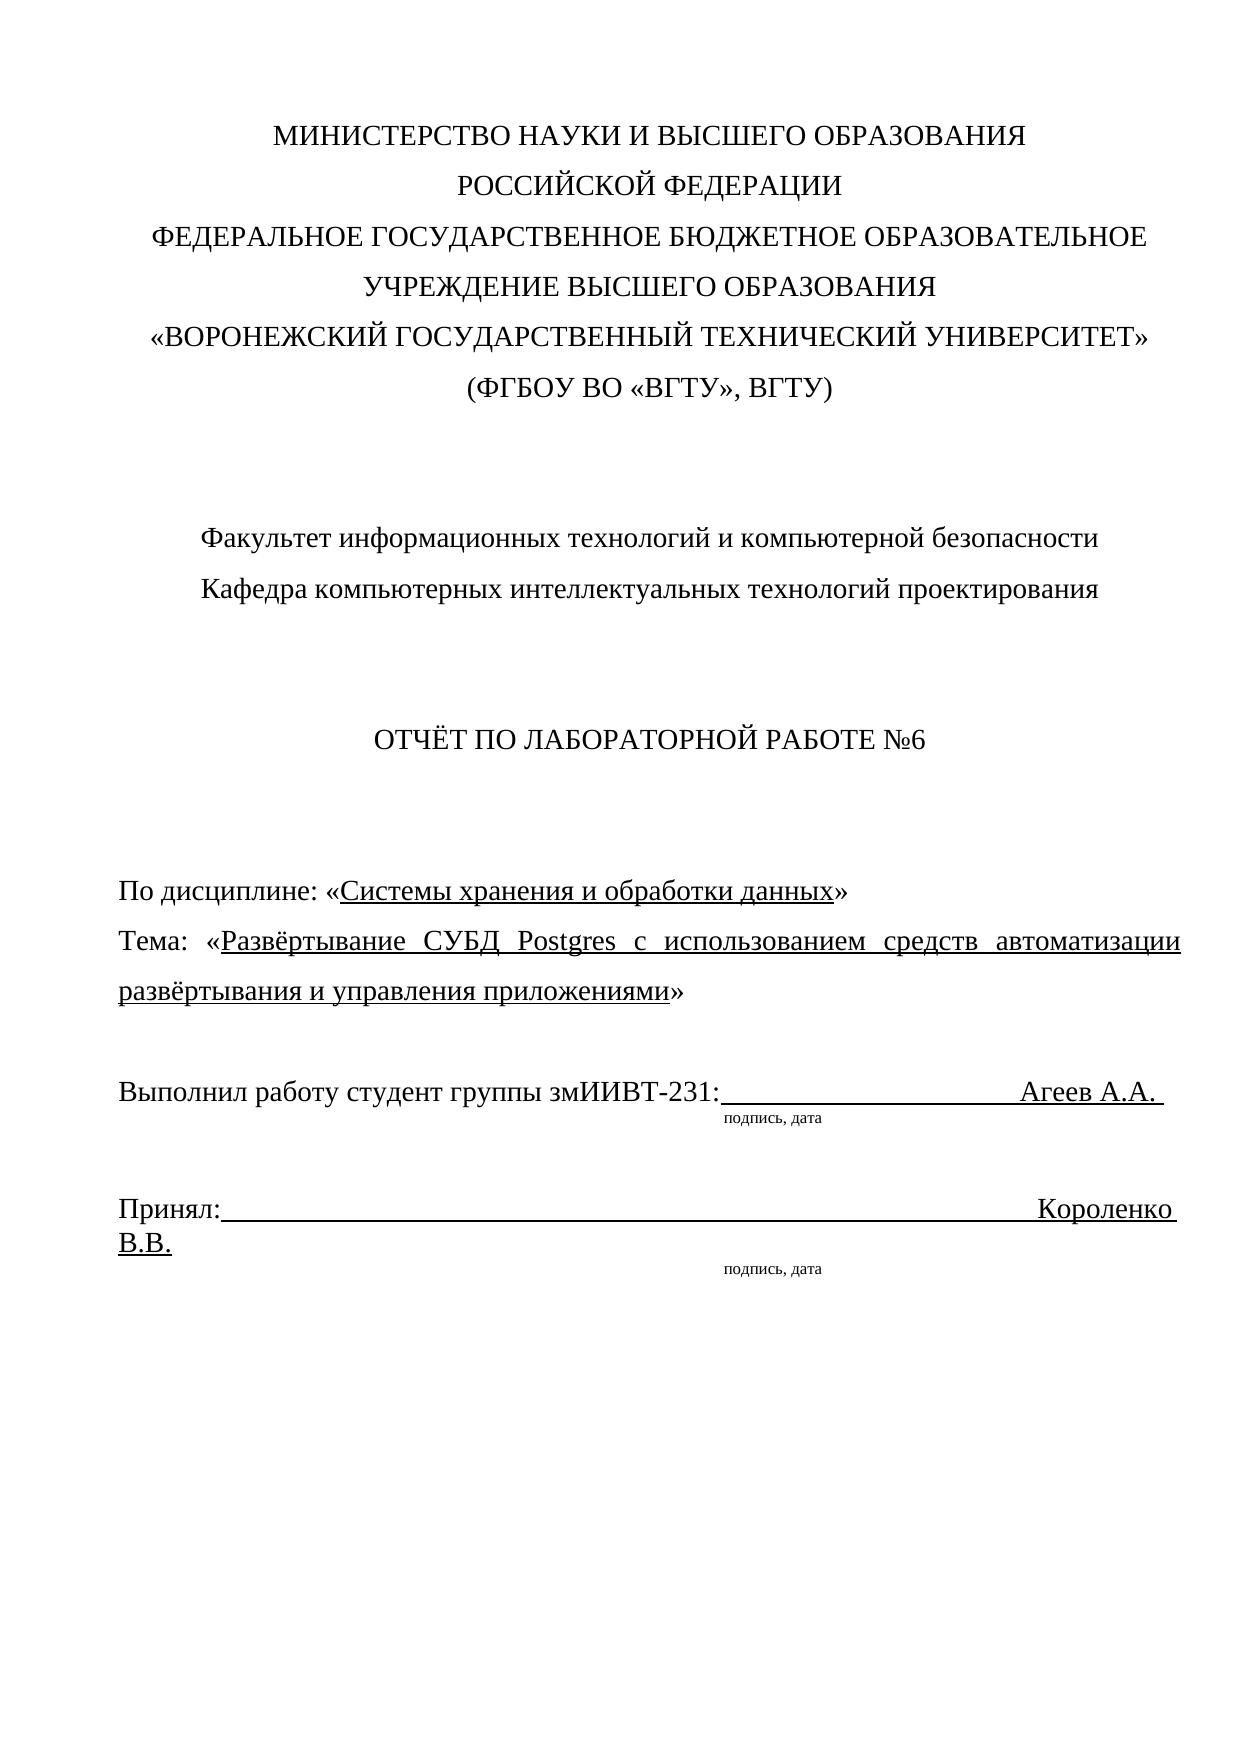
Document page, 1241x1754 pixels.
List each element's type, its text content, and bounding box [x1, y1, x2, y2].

text По дисциплине: «Системы хранения и обработки данных» [118, 873, 1181, 906]
text Принял: Короленко В.В. [118, 1191, 1181, 1258]
text подпись, дата [118, 1108, 1181, 1141]
text ФЕДЕРАЛЬНОЕ ГОСУДАРСТВЕННОЕ БЮДЖЕТНОЕ ОБРАЗОВАТЕЛЬНОЕ УЧРЕЖДЕНИЕ ВЫСШЕГО ОБРАЗОВАНИЯ [118, 219, 1181, 303]
text «ВОРОНЕЖСКИЙ ГОСУДАРСТВЕННЫЙ ТЕХНИЧЕСКИЙ УНИВЕРСИТЕТ» (ФГБОУ ВО «ВГТУ», ВГТУ) [118, 319, 1181, 403]
text подпись, дата [118, 1258, 1181, 1292]
text Выполнил работу студент группы змИИВТ-231: Агеев А.А. [118, 1074, 1181, 1108]
text МИНИСТЕРСТВО НАУКИ И ВЫСШЕГО ОБРАЗОВАНИЯ РОССИЙСКОЙ ФЕДЕРАЦИИ [118, 118, 1181, 202]
text ОТЧЁТ ПО ЛАБОРАТОРНОЙ РАБОТЕ №6 [118, 722, 1181, 755]
text Тема: «Развёртывание СУБД Postgres с использованием средств автоматизации развёртывания и управления приложениями» [118, 923, 1181, 1007]
text Факультет информационных технологий и компьютерной безопасности [118, 521, 1181, 554]
text Кафедра компьютерных интеллектуальных технологий проектирования [118, 571, 1181, 604]
